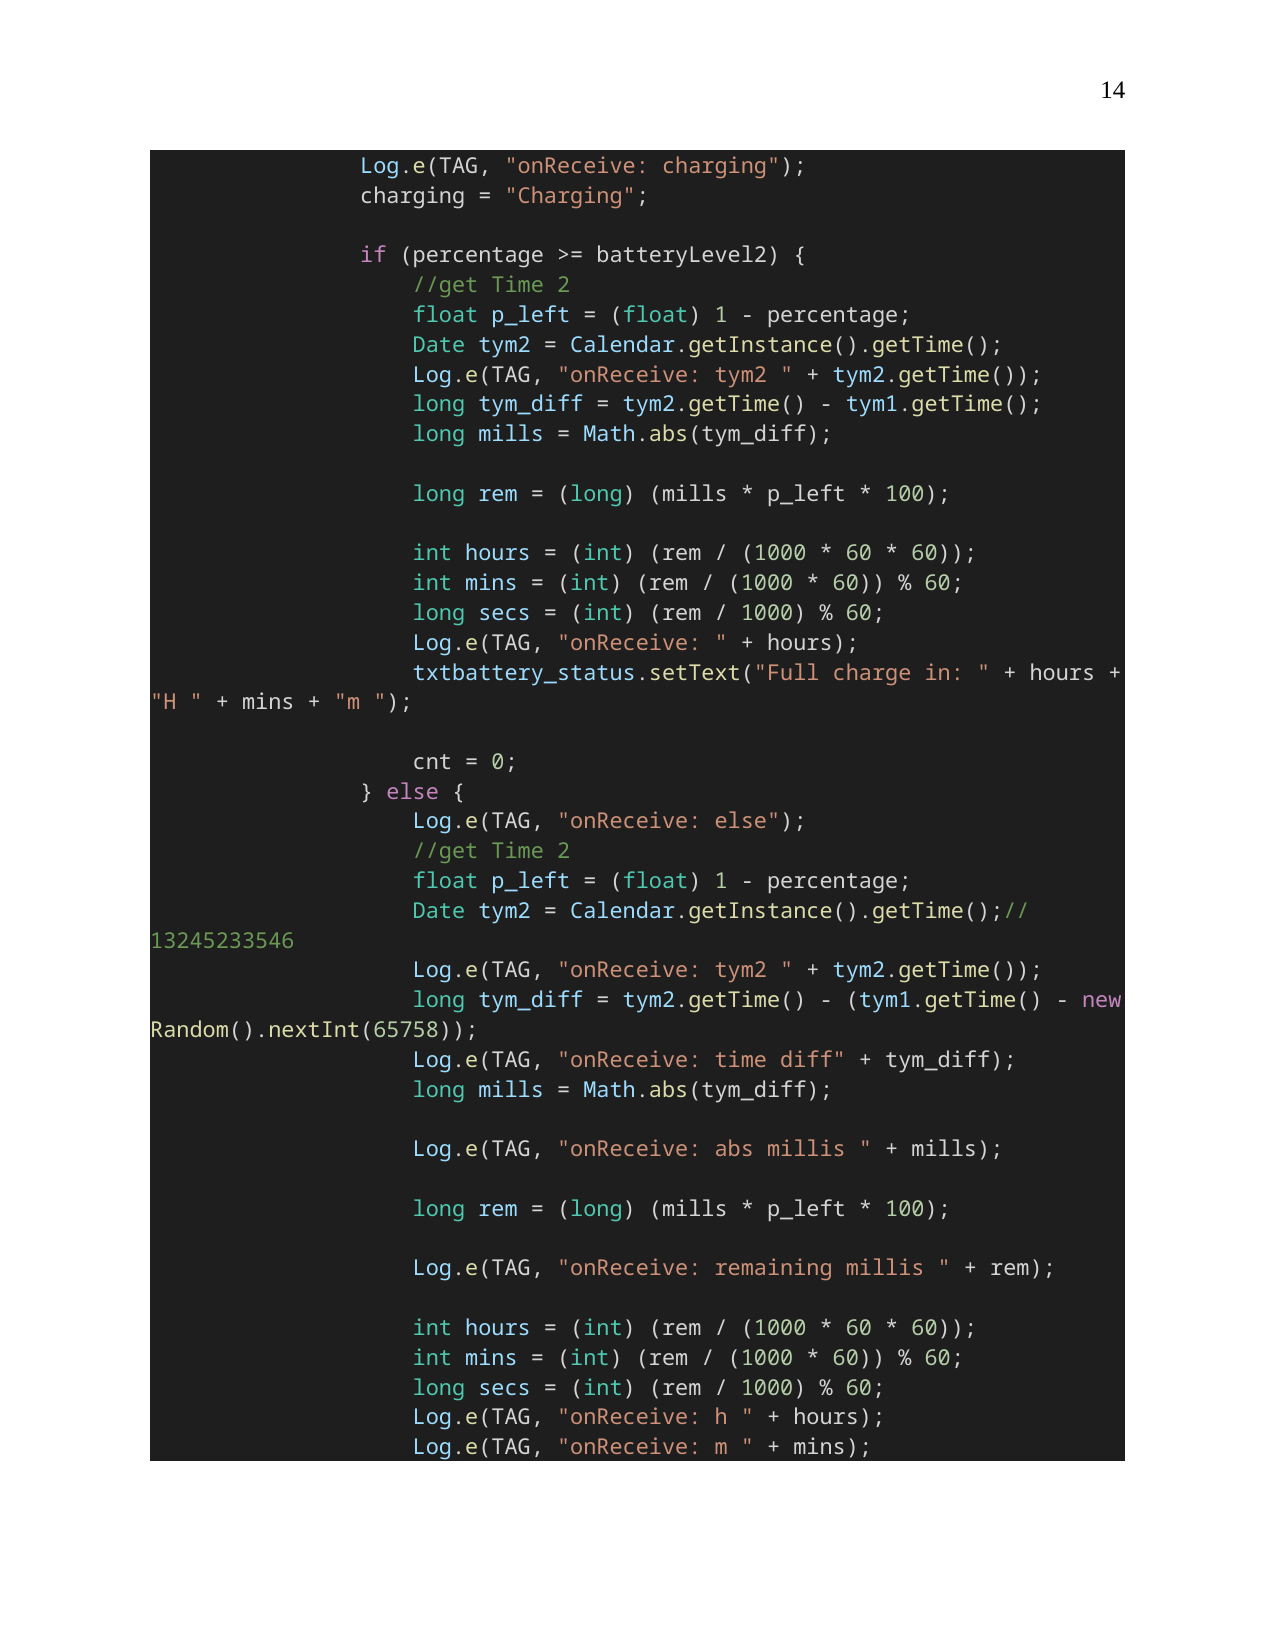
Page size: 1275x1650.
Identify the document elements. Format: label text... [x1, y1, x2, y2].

text long tym_diff = tym2.getTime() - tym1.getTime(); [150, 388, 1125, 418]
text if (percentage >= batteryLevel2) { [150, 239, 1125, 269]
text txtbattery_status.setText("Full charge in: " + hours + "H " + mins + "m "); [150, 656, 1125, 716]
text Log.e(TAG, "onReceive: " + hours); [150, 627, 1125, 656]
text Log.e(TAG, "onReceive: abs millis " + mills); [150, 1133, 1125, 1163]
text Log.e(TAG, "onReceive: h " + hours); [150, 1401, 1125, 1431]
text int mins = (int) (rem / (1000 * 60)) % 60; [150, 567, 1125, 597]
text Log.e(TAG, "onReceive: m " + mins); [150, 1431, 1125, 1461]
text long mills = Math.abs(tym_diff); [150, 1073, 1125, 1103]
text charging = "Charging"; [150, 180, 1125, 209]
text int hours = (int) (rem / (1000 * 60 * 60)); [150, 537, 1125, 567]
text float p_left = (float) 1 - percentage; [150, 865, 1125, 895]
text Log.e(TAG, "onReceive: tym2 " + tym2.getTime()); [150, 358, 1125, 388]
text Log.e(TAG, "onReceive: tym2 " + tym2.getTime()); [150, 954, 1125, 984]
text long mills = Math.abs(tym_diff); [150, 418, 1125, 448]
text } else { [150, 776, 1125, 805]
text long rem = (long) (mills * p_left * 100); [150, 1193, 1125, 1222]
text cnt = 0; [150, 746, 1125, 776]
text Date tym2 = Calendar.getInstance().getTime();//13245233546 [150, 895, 1125, 954]
text long tym_diff = tym2.getTime() - (tym1.getTime() - new Random().nextInt(65758)); [150, 984, 1125, 1044]
text long secs = (int) (rem / 1000) % 60; [150, 597, 1125, 627]
text Log.e(TAG, "onReceive: time diff" + tym_diff); [150, 1044, 1125, 1073]
text //get Time 2 [150, 835, 1125, 865]
text Date tym2 = Calendar.getInstance().getTime(); [150, 329, 1125, 358]
text int mins = (int) (rem / (1000 * 60)) % 60; [150, 1342, 1125, 1371]
text Log.e(TAG, "onReceive: remaining millis " + rem); [150, 1252, 1125, 1282]
text long secs = (int) (rem / 1000) % 60; [150, 1371, 1125, 1401]
text //get Time 2 [150, 269, 1125, 299]
text int hours = (int) (rem / (1000 * 60 * 60)); [150, 1312, 1125, 1342]
text Log.e(TAG, "onReceive: else"); [150, 805, 1125, 835]
text Log.e(TAG, "onReceive: charging"); [150, 150, 1125, 180]
text long rem = (long) (mills * p_left * 100); [150, 478, 1125, 507]
text float p_left = (float) 1 - percentage; [150, 299, 1125, 329]
